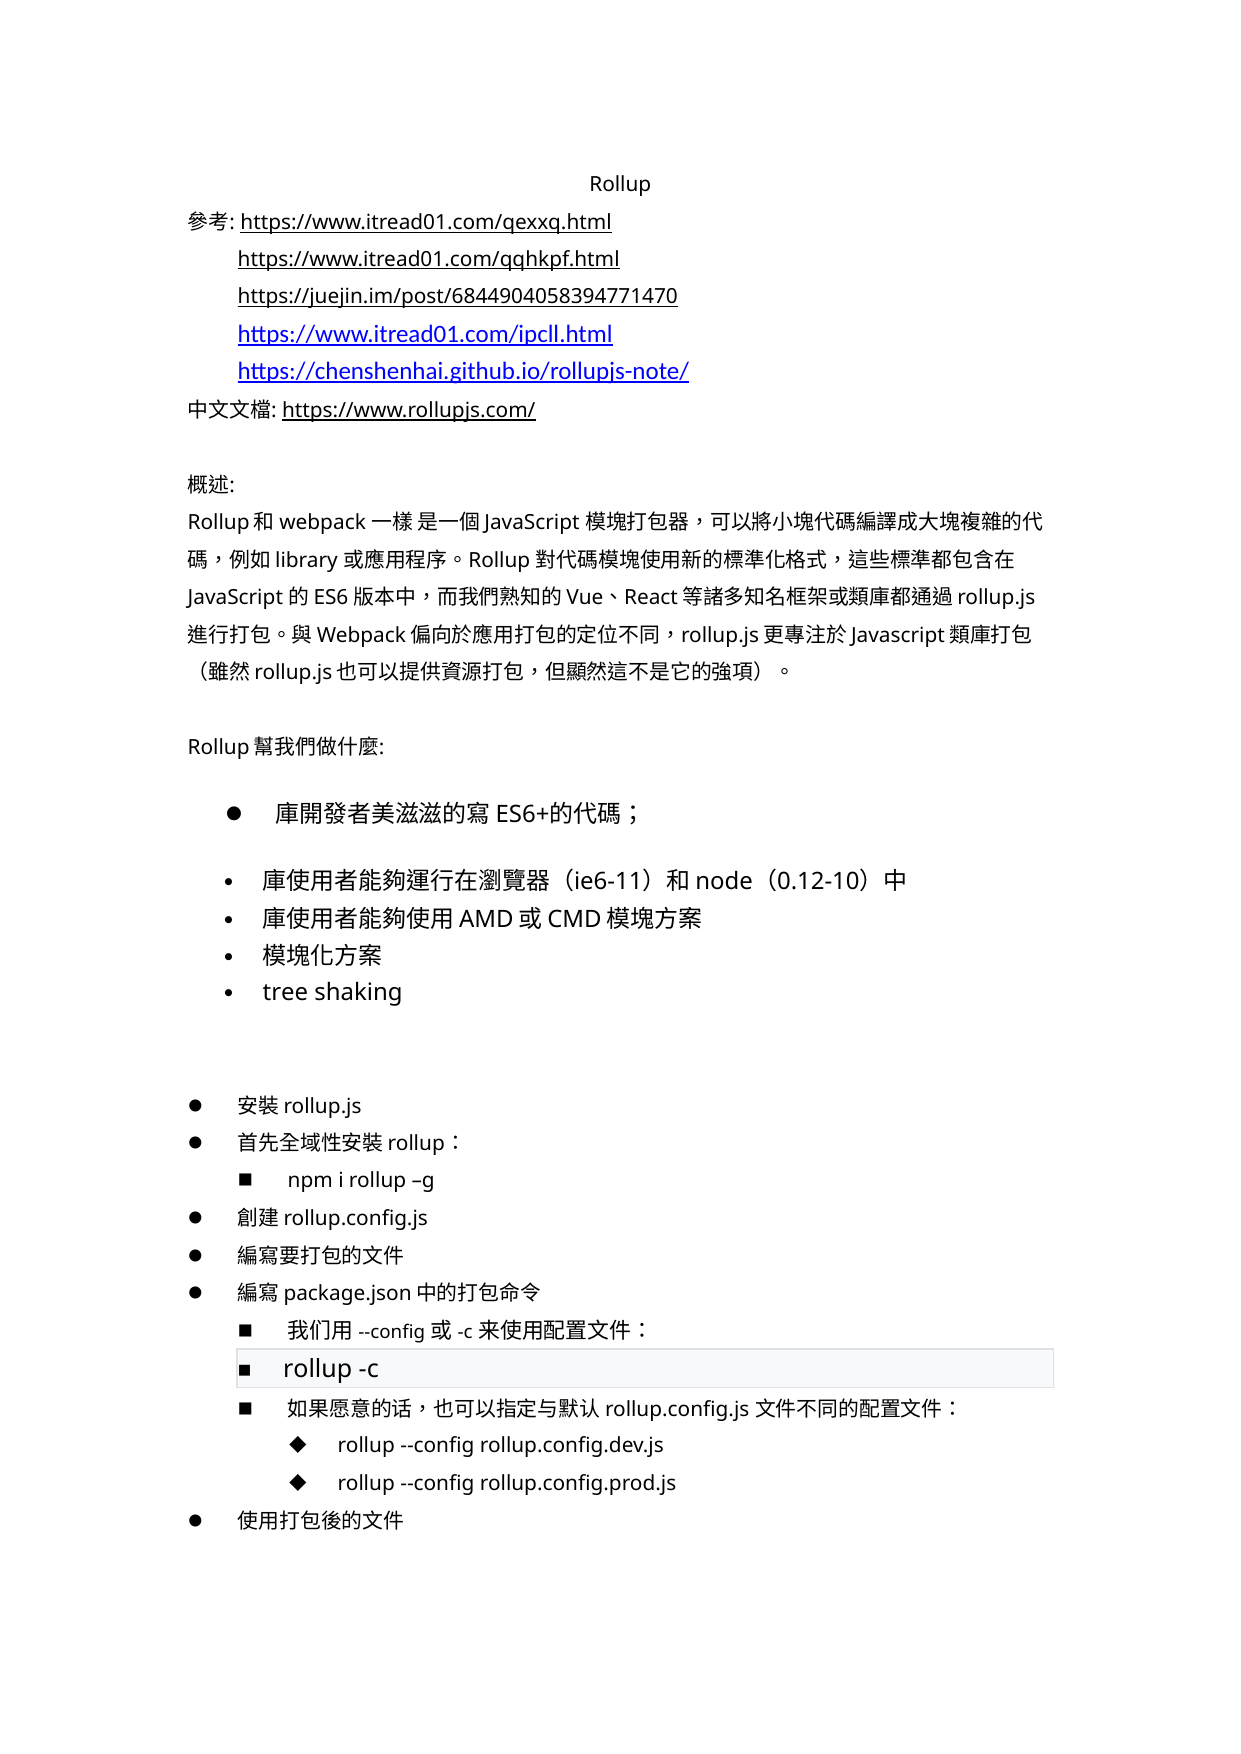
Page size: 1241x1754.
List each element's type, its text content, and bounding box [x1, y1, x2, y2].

list rollup --config rollup.config.prod.js [287, 1463, 1053, 1501]
text Rollup [187, 164, 1053, 202]
list 使用打包後的文件 [187, 1501, 1053, 1538]
text 中文文檔: https://www.rollupjs.com/ [187, 389, 1053, 427]
list 庫使用者能夠使用AMD或CMD模塊方案 [225, 898, 1053, 935]
list 庫使用者能夠運行在瀏覽器（ie6-11）和node（0.12-10）中 [225, 860, 1053, 898]
list 編寫package.json中的打包命令 [187, 1273, 1053, 1310]
list 創建rollup.config.js [187, 1198, 1053, 1235]
list tree shaking [225, 973, 1053, 1010]
list rollup -c [238, 1350, 1053, 1387]
list npm i rollup –g [237, 1160, 1053, 1198]
list 如果愿意的话，也可以指定与默认 rollup.config.js 文件不同的配置文件： [237, 1388, 1053, 1426]
text https://www.itread01.com/ipcll.html [187, 314, 1053, 352]
list 我们用 --config 或 -c 来使用配置文件： [237, 1310, 1053, 1348]
list 安裝rollup.js [187, 1085, 1053, 1123]
text Rollup幫我們做什麼: [187, 727, 1053, 764]
text https://www.itread01.com/qqhkpf.html [187, 239, 1053, 277]
text Rollup和 webpack 一樣 是一個JavaScript 模塊打包器，可以將小塊代碼編譯成大塊複雜的代碼，例如library 或應用程序。Rollup 對代碼模塊使用新的標準化格式，這些標準都包含在JavaScript 的ES6 版本中，而我們熟知的Vue、React等諸多知名框架或類庫都通過rollup.js進行打包。與Webpack偏向於應用打包的定位不同，rollup.js更專注於Javascript類庫打包（雖然rollup.js也可以提供資源打包，但顯然這不是它的強項）。 [187, 502, 1053, 689]
list 庫開發者美滋滋的寫ES6+的代碼； [225, 794, 1053, 831]
text https://chenshenhai.github.io/rollupjs-note/ [187, 352, 1053, 389]
list 首先全域性安裝rollup： [187, 1123, 1053, 1160]
text 概述: [187, 464, 1053, 502]
list 編寫要打包的文件 [187, 1235, 1053, 1273]
list rollup --config rollup.config.dev.js [287, 1426, 1053, 1463]
text https://juejin.im/post/6844904058394771470 [187, 277, 1053, 314]
list 模塊化方案 [225, 935, 1053, 973]
text 參考: https://www.itread01.com/qexxq.html [187, 202, 1053, 239]
